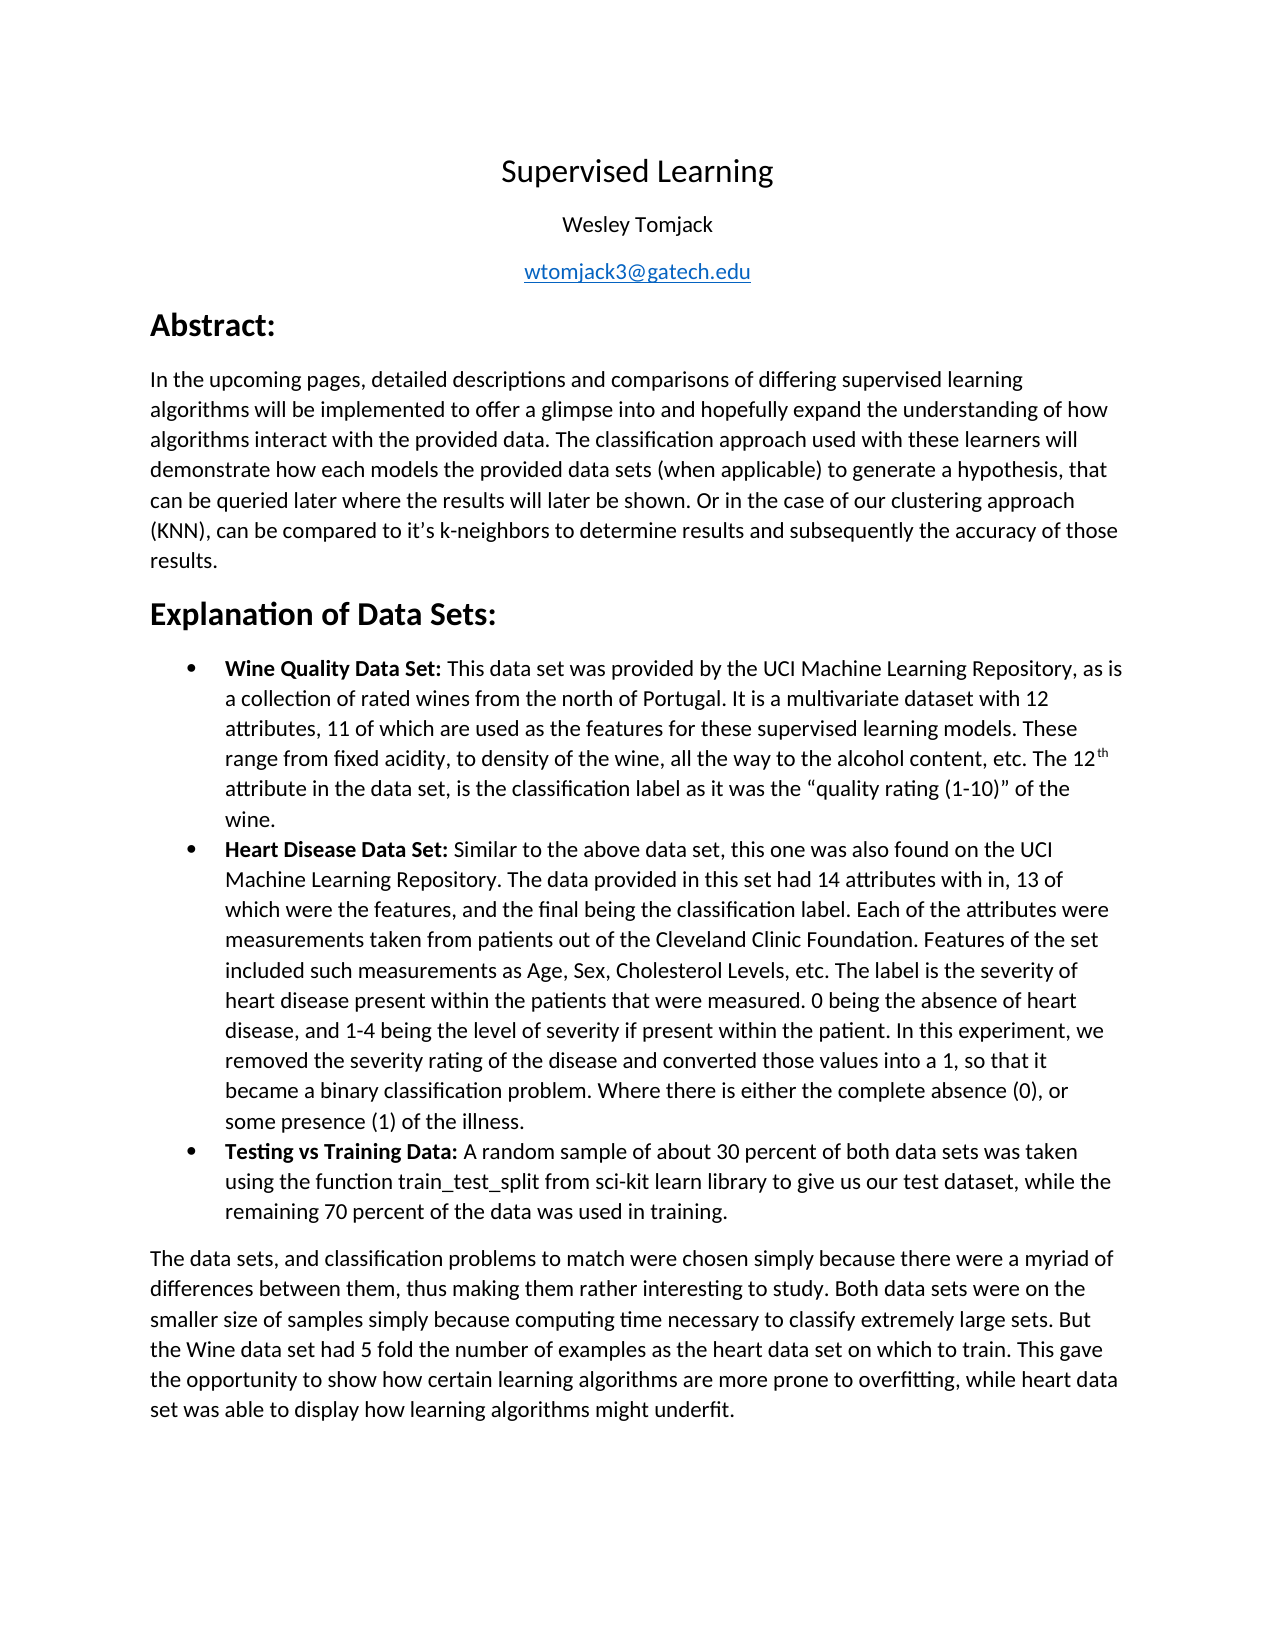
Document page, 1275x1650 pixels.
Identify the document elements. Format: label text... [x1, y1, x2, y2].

text Wesley Tomjack [150, 211, 1125, 239]
text Explanation of Data Sets: [150, 593, 1125, 634]
text wtomjack3@gatech.edu [150, 257, 1125, 286]
list Heart Disease Data Set: Similar to the above data set, this one was also found on the UCI Machine Learning Repository. The data provided in this set had 14 attributes with in, 13 of which were the features, and the final being the classification label. Each of the attributes were measurements taken from patients out of the Cleveland Clinic Foundation. Features of the set included such measurements as Age, Sex, Cholesterol Levels, etc. The label is the severity of heart disease present within the patients that were measured. 0 being the absence of heart disease, and 1-4 being the level of severity if present within the patient. In this experiment, we removed the severity rating of the disease and converted those values into a 1, so that it became a binary classification problem. Where there is either the complete absence (0), or some presence (1) of the illness. [187, 835, 1125, 1135]
text Supervised Learning [150, 150, 1125, 191]
list Testing vs Training Data: A random sample of about 30 percent of both data sets was taken using the function train_test_split from sci-kit learn library to give us our test dataset, while the remaining 70 percent of the data was used in training. [187, 1137, 1125, 1226]
text In the upcoming pages, detailed descriptions and comparisons of differing supervised learning algorithms will be implemented to offer a glimpse into and hopefully expand the understanding of how algorithms interact with the provided data. The classification approach used with these learners will demonstrate how each models the provided data sets (when applicable) to generate a hypothesis, that can be queried later where the results will later be shown. Or in the case of our clustering approach (KNN), can be compared to it’s k-neighbors to determine results and subsequently the accuracy of those results. [150, 365, 1125, 574]
text The data sets, and classification problems to match were chosen simply because there were a myriad of differences between them, thus making them rather interesting to study. Both data sets were on the smaller size of samples simply because computing time necessary to classify extremely large sets. But the Wine data set had 5 fold the number of examples as the heart data set on which to train. This gave the opportunity to show how certain learning algorithms are more prone to overfitting, while heart data set was able to display how learning algorithms might underfit. [150, 1244, 1125, 1423]
text Abstract: [150, 304, 1125, 345]
list Wine Quality Data Set: This data set was provided by the UCI Machine Learning Repository, as is a collection of rated wines from the north of Portugal. It is a multivariate dataset with 12 attributes, 11 of which are used as the features for these supervised learning models. These range from fixed acidity, to density of the wine, all the way to the alcohol content, etc. The 12th attribute in the data set, is the classification label as it was the “quality rating (1-10)” of the wine. [187, 654, 1125, 833]
